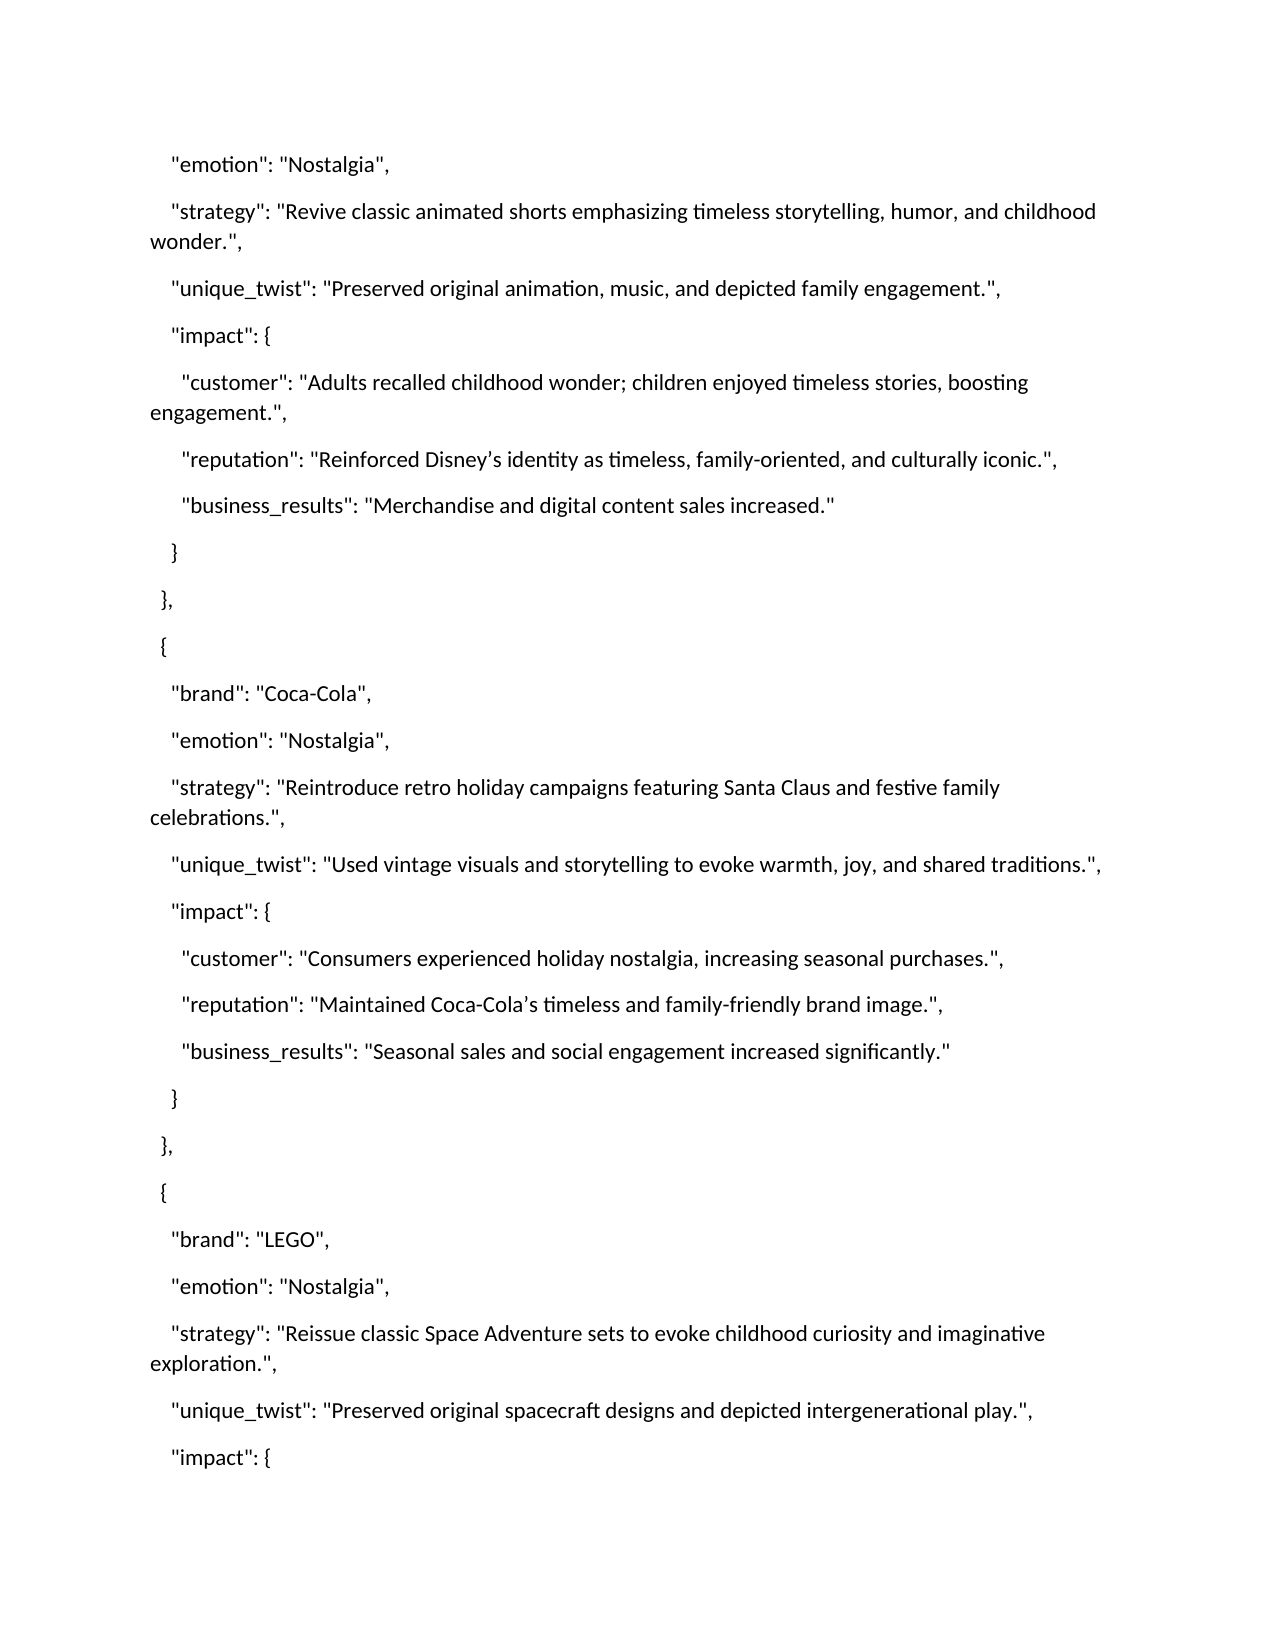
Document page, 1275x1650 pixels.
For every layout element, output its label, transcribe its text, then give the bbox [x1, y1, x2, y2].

text "brand": "Coca-Cola", [150, 679, 1125, 707]
text { [150, 1178, 1125, 1206]
text "unique_twist": "Used vintage visuals and storytelling to evoke warmth, joy, and shared traditions.", [150, 850, 1125, 878]
text "reputation": "Reinforced Disney’s identity as timeless, family-oriented, and culturally iconic.", [150, 445, 1125, 473]
text }, [150, 585, 1125, 613]
text } [150, 538, 1125, 567]
text "business_results": "Merchandise and digital content sales increased." [150, 492, 1125, 520]
text "unique_twist": "Preserved original spacecraft designs and depicted intergenerational play.", [150, 1396, 1125, 1424]
text "impact": { [150, 321, 1125, 349]
text "business_results": "Seasonal sales and social engagement increased significantly." [150, 1037, 1125, 1066]
text "unique_twist": "Preserved original animation, music, and depicted family engagement.", [150, 274, 1125, 302]
text "reputation": "Maintained Coca-Cola’s timeless and family-friendly brand image.", [150, 991, 1125, 1019]
text "emotion": "Nostalgia", [150, 150, 1125, 178]
text "impact": { [150, 1443, 1125, 1471]
text } [150, 1084, 1125, 1112]
text "emotion": "Nostalgia", [150, 1272, 1125, 1300]
text "brand": "LEGO", [150, 1225, 1125, 1253]
text "strategy": "Reissue classic Space Adventure sets to evoke childhood curiosity and imaginative exploration.", [150, 1319, 1125, 1377]
text "emotion": "Nostalgia", [150, 726, 1125, 754]
text "strategy": "Revive classic animated shorts emphasizing timeless storytelling, humor, and childhood wonder.", [150, 197, 1125, 255]
text { [150, 632, 1125, 660]
text "strategy": "Reintroduce retro holiday campaigns featuring Santa Claus and festive family celebrations.", [150, 773, 1125, 831]
text "customer": "Consumers experienced holiday nostalgia, increasing seasonal purchases.", [150, 944, 1125, 972]
text }, [150, 1131, 1125, 1159]
text "customer": "Adults recalled childhood wonder; children enjoyed timeless stories, boosting engagement.", [150, 368, 1125, 426]
text "impact": { [150, 897, 1125, 925]
